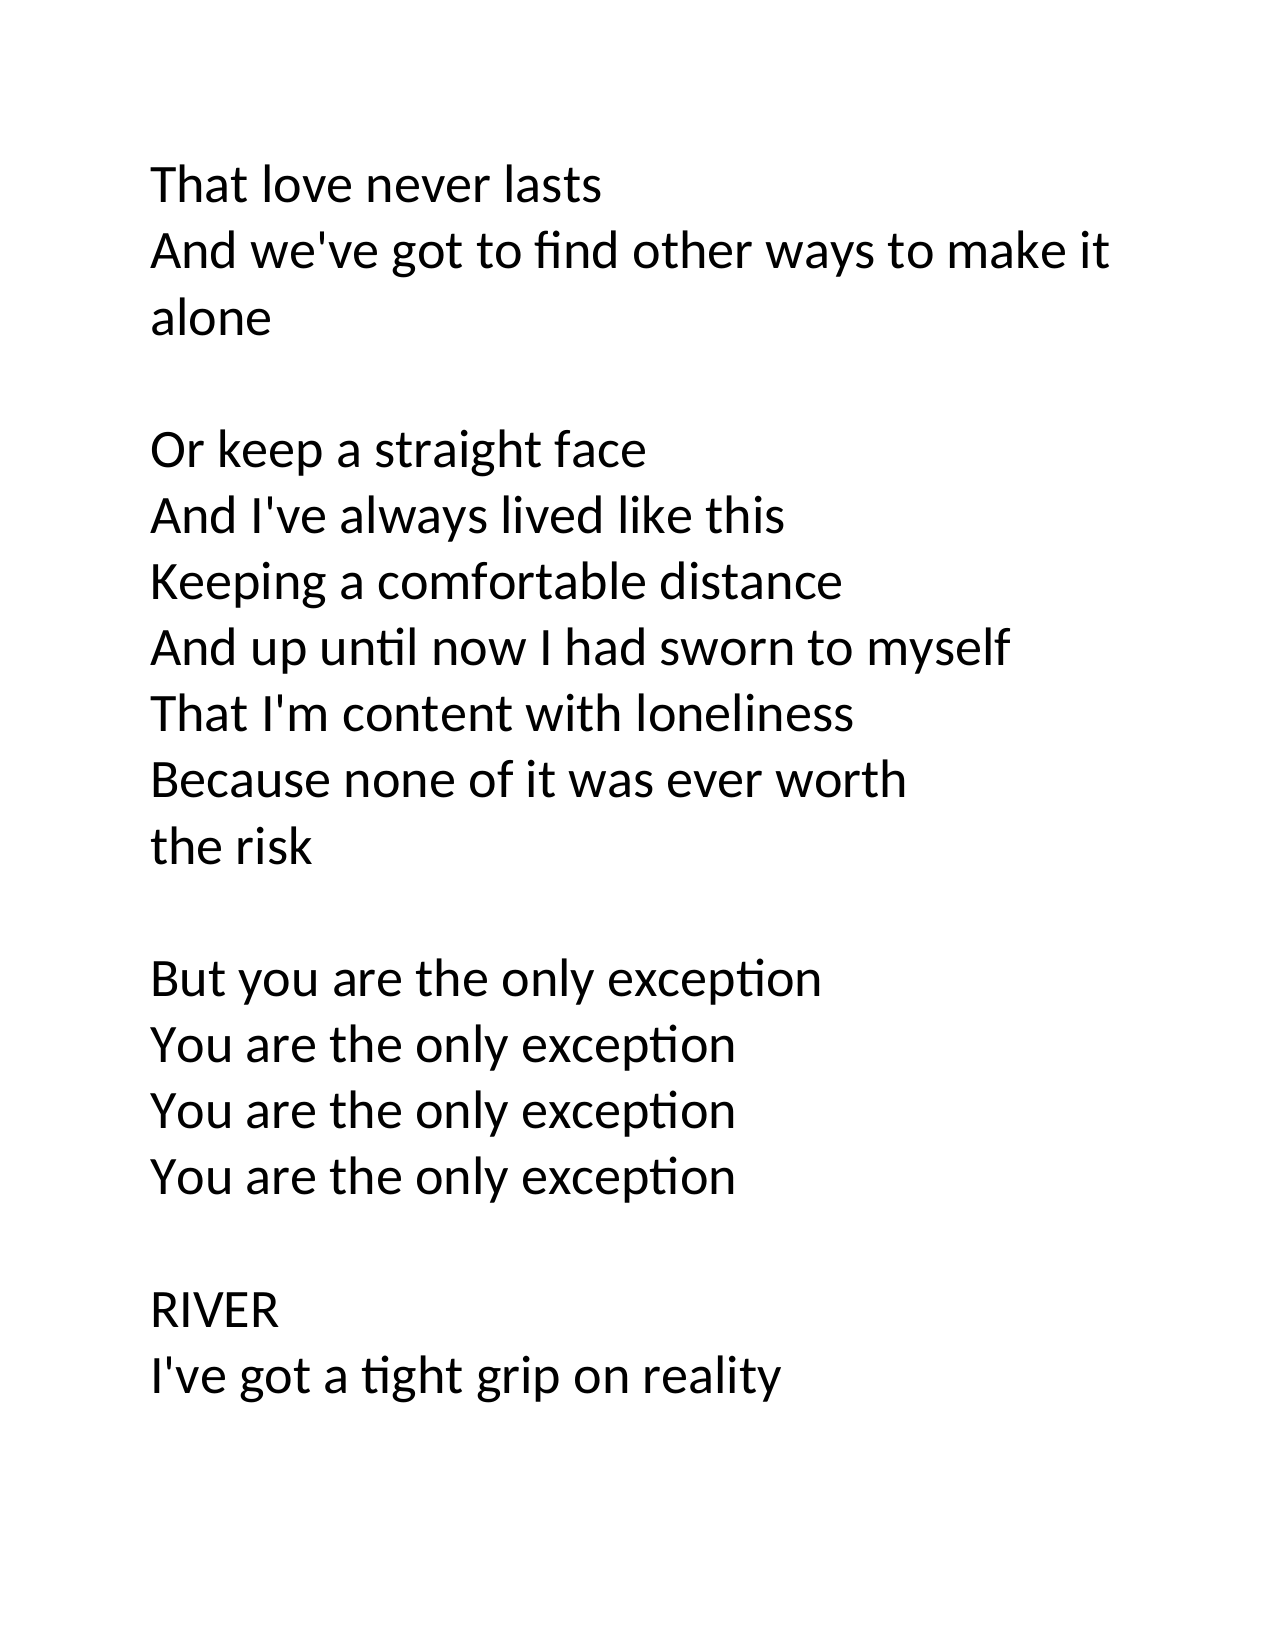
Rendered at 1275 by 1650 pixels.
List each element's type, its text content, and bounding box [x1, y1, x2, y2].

text Because none of it was ever worth the risk [150, 745, 1125, 878]
text And up until now I had sworn to myself [150, 613, 1125, 679]
text And I've always lived like this [150, 481, 1125, 547]
text You are the only exception [150, 1142, 1125, 1208]
text But you are the only exception [150, 878, 1125, 1010]
text Or keep a straight face [150, 348, 1125, 481]
text You are the only exception [150, 1076, 1125, 1142]
text You are the only exception [150, 1010, 1125, 1076]
text RIVER I've got a tight grip on reality [150, 1208, 1125, 1407]
text That I'm content with loneliness [150, 679, 1125, 745]
text Keeping a comfortable distance [150, 547, 1125, 613]
text That love never lasts [150, 150, 1125, 216]
text And we've got to find other ways to make it alone [150, 216, 1125, 348]
